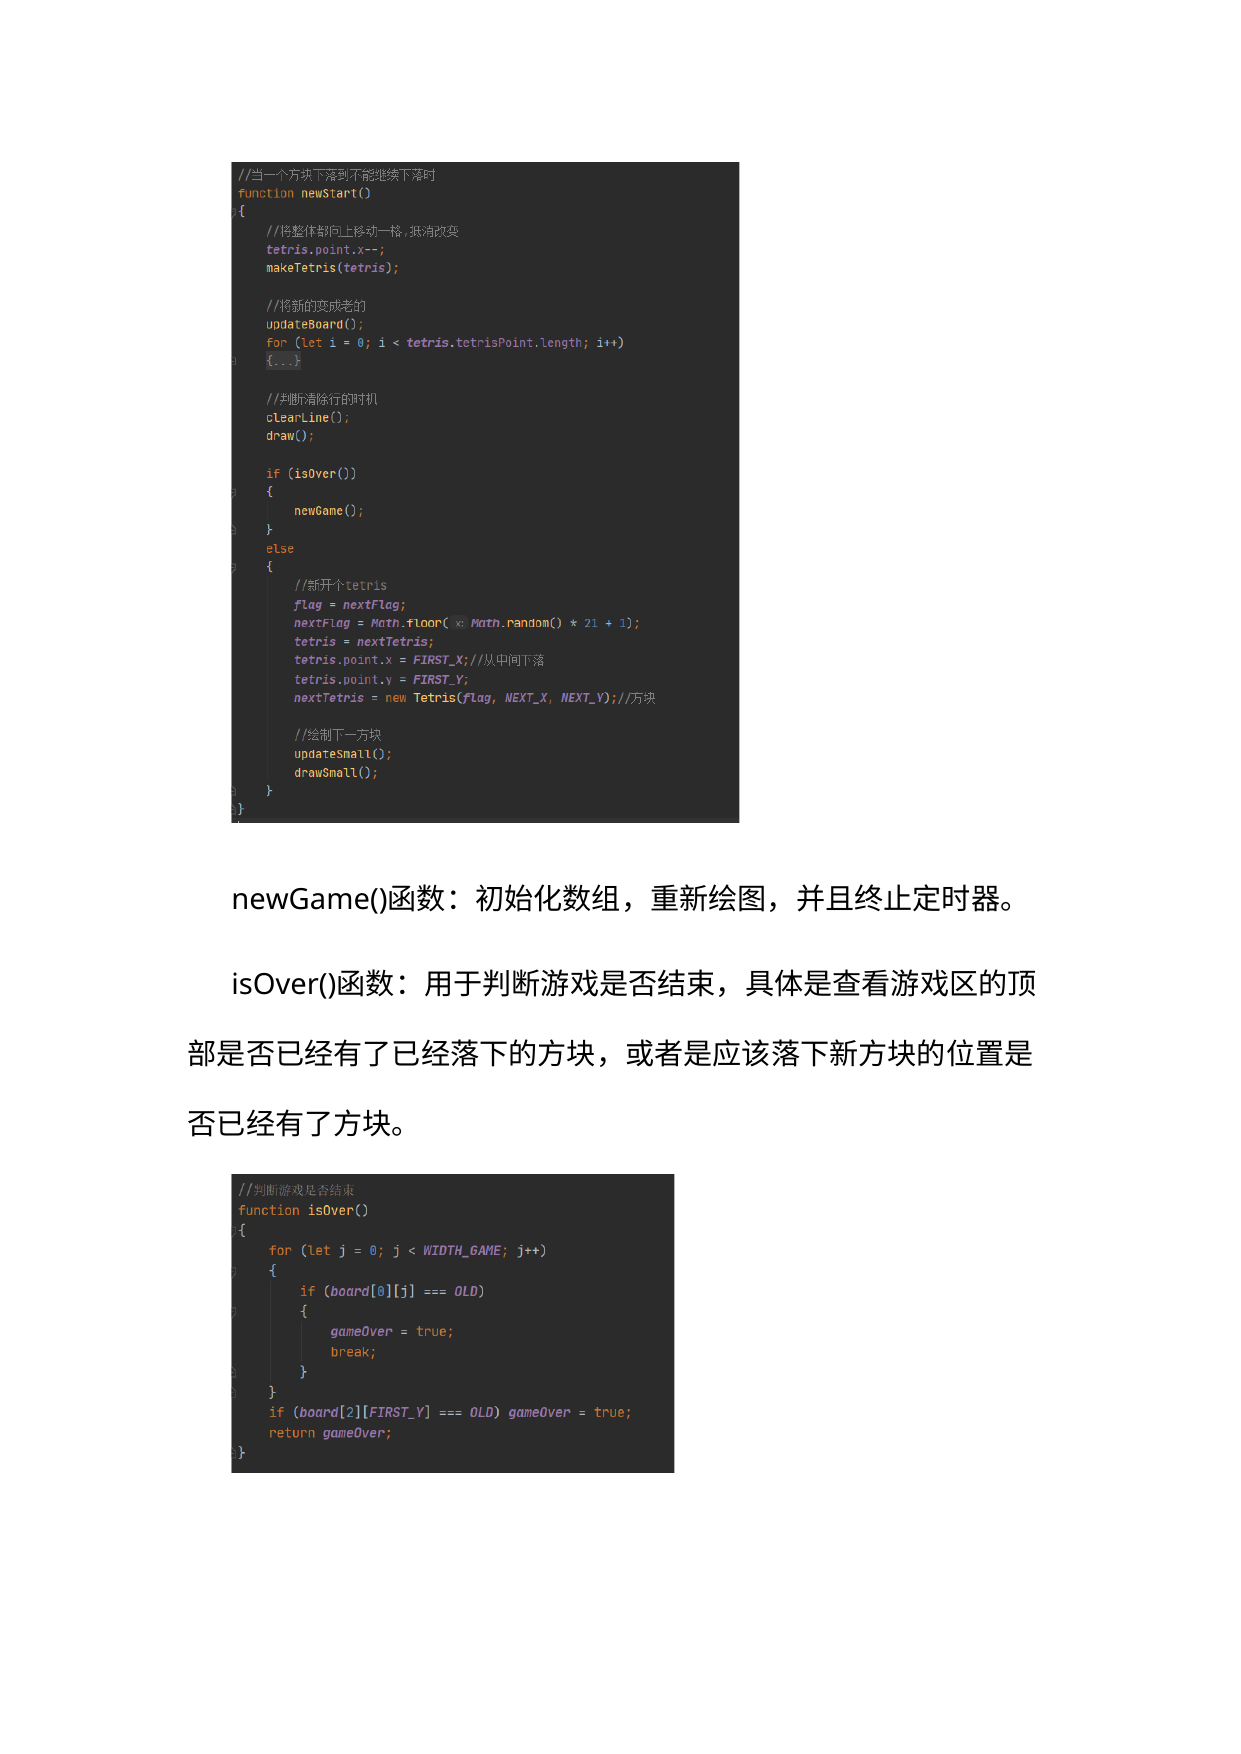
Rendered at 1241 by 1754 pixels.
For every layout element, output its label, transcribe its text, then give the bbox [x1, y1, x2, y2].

text isOver()函数：用于判断游戏是否结束，具体是查看游戏区的顶部是否已经有了已经落下的方块，或者是应该落下新方块的位置是否已经有了方块。 [187, 949, 1053, 1154]
picture [231, 162, 740, 823]
picture [231, 1174, 675, 1473]
text newGame()函数：初始化数组，重新绘图，并且终止定时器。 [187, 864, 1053, 929]
